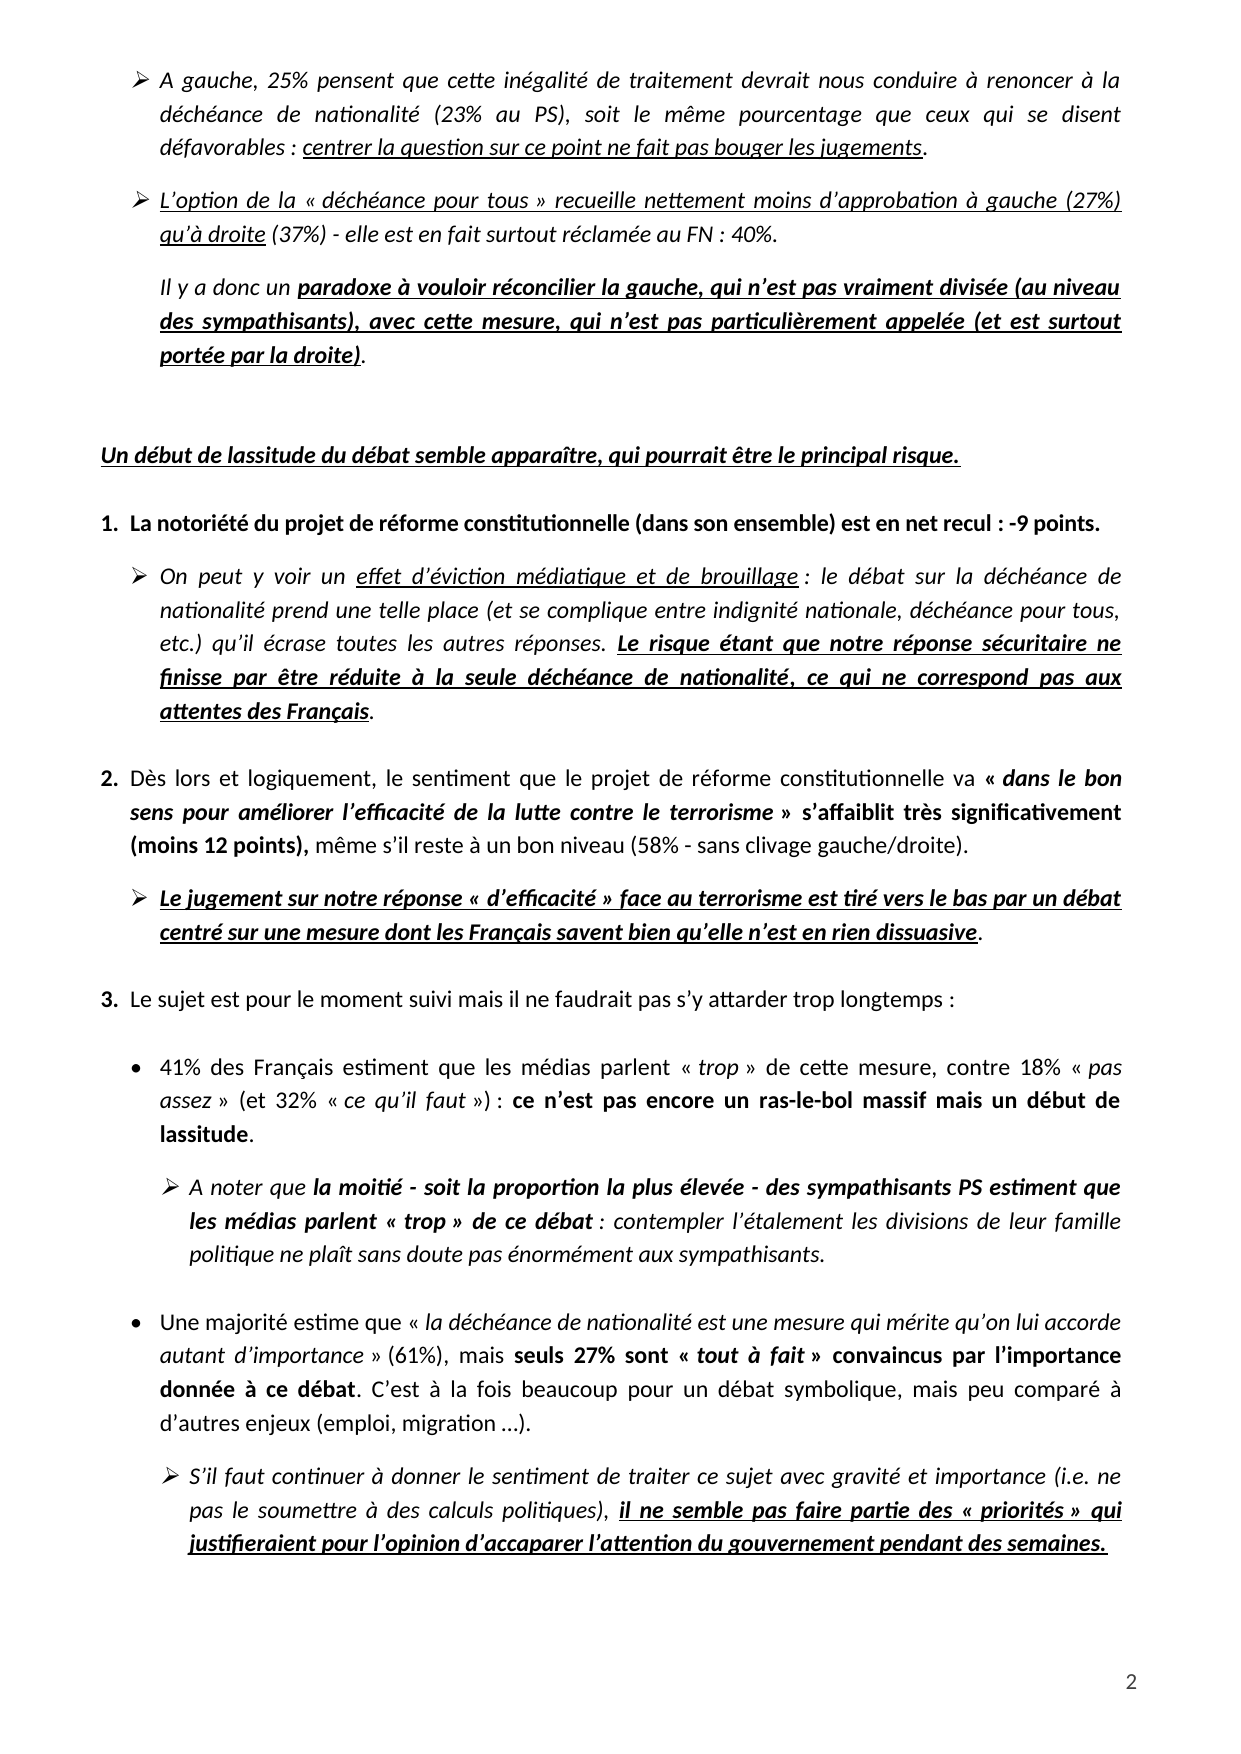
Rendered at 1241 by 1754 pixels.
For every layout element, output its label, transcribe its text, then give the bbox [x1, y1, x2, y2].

list Un début de lassitude du débat semble apparaître, qui pourrait être le principal risque. [100, 441, 1122, 470]
list Le sujet est pour le moment suivi mais il ne faudrait pas s’y attarder trop longtemps : [100, 984, 1122, 1014]
list La notoriété du projet de réforme constitutionnelle (dans son ensemble) est en net recul : -9 points. [100, 508, 1122, 537]
list Il y a donc un paradoxe à vouloir réconcilier la gauche, qui n’est pas vraiment divisée (au niveau des sympathisants), avec cette mesure, qui n’est pas particulièrement appelée (et est surtout portée par la droite). [159, 332, 1122, 369]
list Il y a donc un paradoxe à vouloir réconcilier la gauche, qui n’est pas vraiment divisée (au niveau des sympathisants), avec cette mesure, qui n’est pas particulièrement appelée (et est surtout portée par la droite). [159, 272, 1122, 331]
list A gauche, 25% pensent que cette inégalité de traitement devrait nous conduire à renoncer à la déchéance de nationalité (23% au PS), soit le même pourcentage que ceux qui se disent défavorables : centrer la question sur ce point ne fait pas bouger les jugements. [130, 65, 1122, 162]
list L’option de la « déchéance pour tous » recueille nettement moins d’approbation à gauche (27%) qu’à droite (37%) - elle est en fait surtout réclamée au FN : 40%. [130, 186, 1122, 248]
list On peut y voir un effet d’éviction médiatique et de brouillage : le débat sur la déchéance de nationalité prend une telle place (et se complique entre indignité nationale, déchéance pour tous, etc.) qu’il écrase toutes les autres réponses. Le risque étant que notre réponse sécuritaire ne finisse par être réduite à la seule déchéance de nationalité, ce qui ne correspond pas aux attentes des Français. [130, 561, 1122, 725]
list 41% des Français estiment que les médias parlent « trop » de cette mesure, contre 18% « pas assez » (et 32% « ce qu’il faut ») : ce n’est pas encore un ras-le-bol massif mais un début de lassitude. [130, 1052, 1122, 1148]
list Une majorité estime que « la déchéance de nationalité est une mesure qui mérite qu’on lui accorde autant d’importance » (61%), mais seuls 27% sont « tout à fait » convaincus par l’importance donnée à ce débat. C’est à la fois beaucoup pour un débat symbolique, mais peu comparé à d’autres enjeux (emploi, migration …). [130, 1307, 1122, 1437]
list S’il faut continuer à donner le sentiment de traiter ce sujet avec gravité et importance (i.e. ne pas le soumettre à des calculs politiques), il ne semble pas faire partie des « priorités » qui justifieraient pour l’opinion d’accaparer l’attention du gouvernement pendant des semaines. [159, 1461, 1122, 1558]
list Le jugement sur notre réponse « d’efficacité » face au terrorisme est tiré vers le bas par un débat centré sur une mesure dont les Français savent bien qu’elle n’est en rien dissuasive. [130, 883, 1122, 946]
list Dès lors et logiquement, le sentiment que le projet de réforme constitutionnelle va « dans le bon sens pour améliorer l’efficacité de la lutte contre le terrorisme » s’affaiblit très significativement (moins 12 points), même s’il reste à un bon niveau (58% - sans clivage gauche/droite). [100, 763, 1122, 859]
list A noter que la moitié - soit la proportion la plus élevée - des sympathisants PS estiment que les médias parlent « trop » de ce débat : contempler l’étalement les divisions de leur famille politique ne plaît sans doute pas énormément aux sympathisants. [159, 1172, 1122, 1269]
